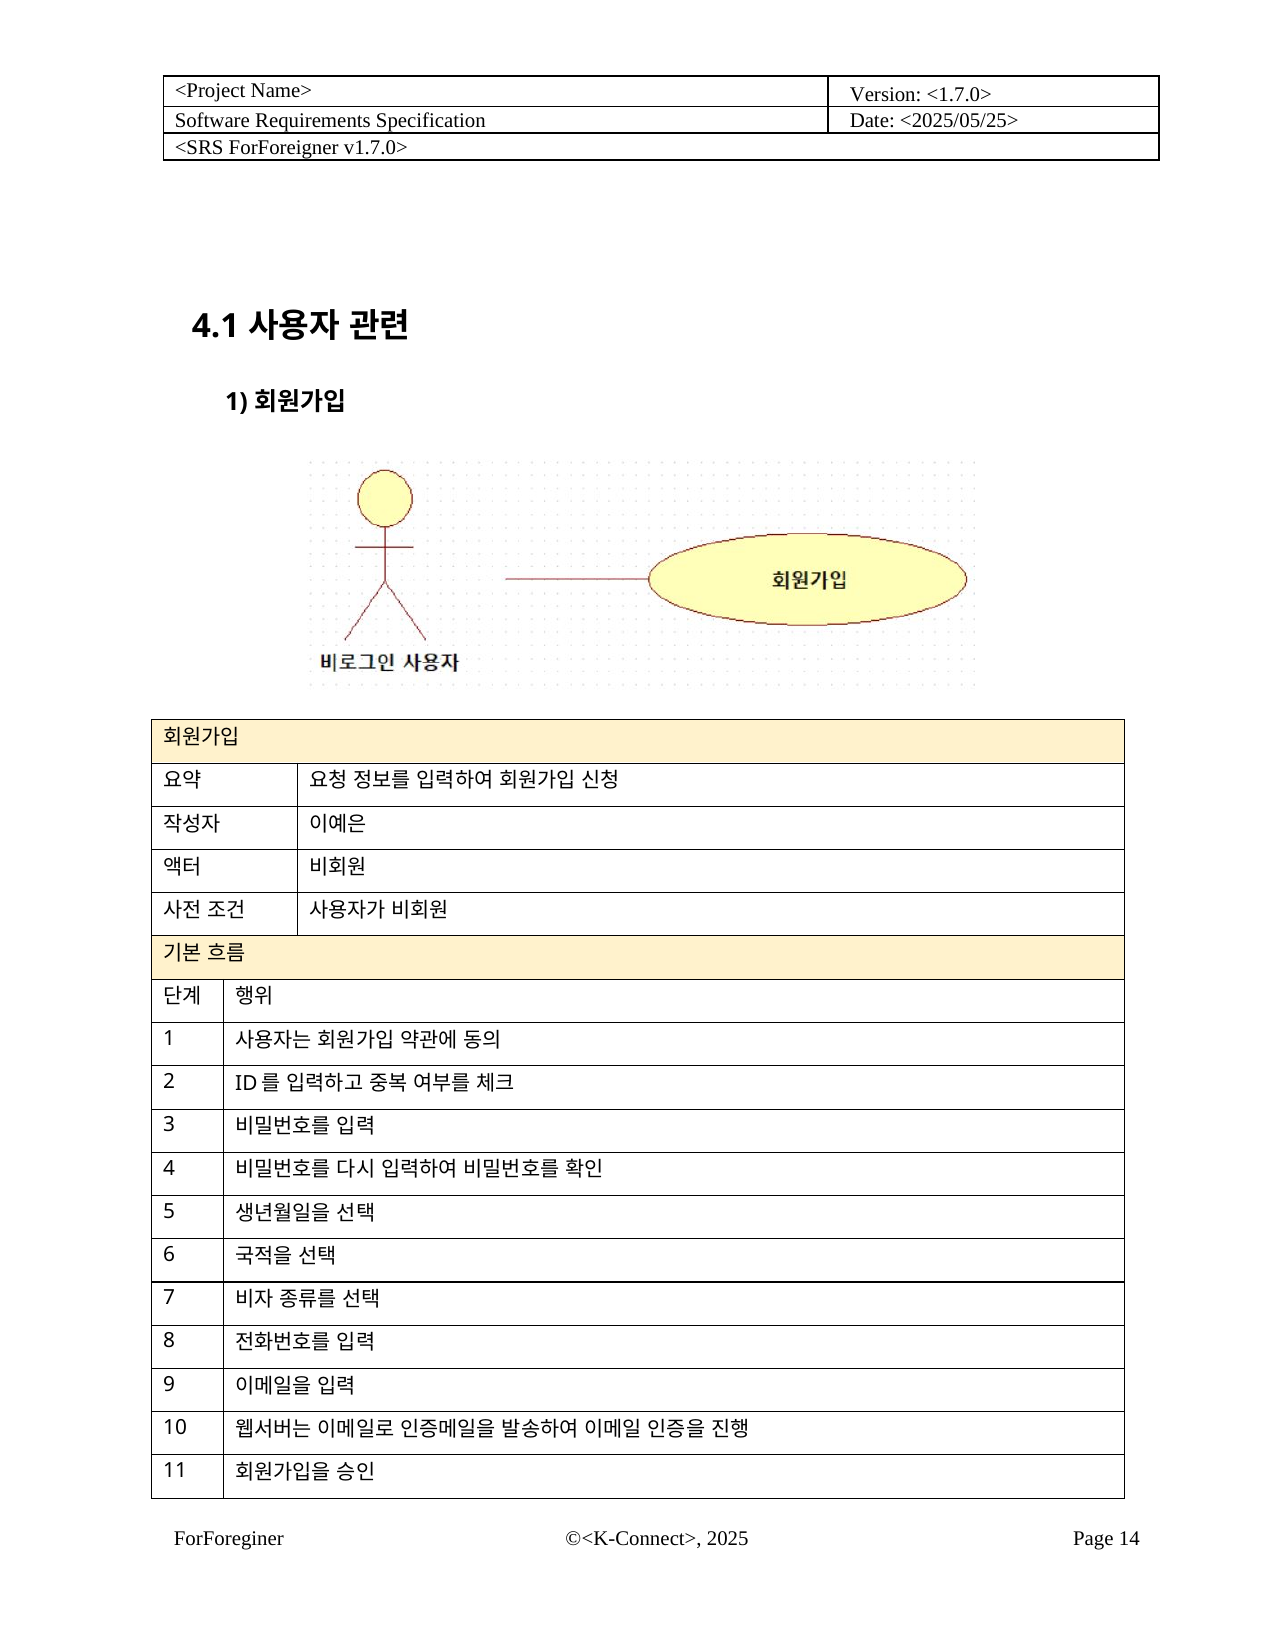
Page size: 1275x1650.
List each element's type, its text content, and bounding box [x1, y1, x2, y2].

table_cell 3 [152, 1110, 223, 1152]
table_cell 회원가입을 승인 [224, 1455, 1124, 1497]
table_cell 비자 종류를 선택 [224, 1283, 1124, 1324]
table_cell 사전 조건 [152, 893, 297, 935]
table_cell 이예은 [298, 807, 1124, 849]
table_cell 사용자는 회원가입 약관에 동의 [224, 1023, 1124, 1065]
table_cell 요약 [152, 764, 297, 806]
table_cell 5 [152, 1196, 223, 1238]
table_cell 10 [152, 1412, 223, 1454]
table_cell 2 [152, 1066, 223, 1108]
table_cell 4 [152, 1153, 223, 1195]
table_cell 요청 정보를 입력하여 회원가입 신청 [298, 764, 1124, 806]
table_cell 생년월일을 선택 [224, 1196, 1124, 1238]
table_cell 사용자가 비회원 [298, 893, 1124, 935]
table_cell 9 [152, 1369, 223, 1411]
table_cell 웹서버는 이메일로 인증메일을 발송하여 이메일 인증을 진행 [224, 1412, 1124, 1454]
picture [299, 451, 976, 691]
table_cell 전화번호를 입력 [224, 1326, 1124, 1368]
table_cell 1 [152, 1023, 223, 1065]
table_cell 액터 [152, 850, 297, 892]
table_cell ID를 입력하고 중복 여부를 체크 [224, 1066, 1124, 1108]
table_cell 8 [152, 1326, 223, 1368]
table_cell 이메일을 입력 [224, 1369, 1124, 1411]
table_cell 작성자 [152, 807, 297, 849]
text 1) 회원가입 [150, 382, 1125, 418]
table_cell 기본 흐름 [152, 936, 1124, 979]
table_cell 국적을 선택 [224, 1239, 1124, 1281]
table_cell 비밀번호를 입력 [224, 1110, 1124, 1152]
table_cell 7 [152, 1283, 223, 1324]
table_cell 11 [152, 1455, 223, 1497]
table_cell 행위 [224, 980, 1124, 1022]
table_cell 6 [152, 1239, 223, 1281]
text 4.1 사용자 관련 [192, 299, 1125, 348]
table_header 회원가입 [152, 720, 1124, 762]
table_cell 단계 [152, 980, 223, 1022]
table_cell 비밀번호를 다시 입력하여 비밀번호를 확인 [224, 1153, 1124, 1195]
table_cell 비회원 [298, 850, 1124, 892]
